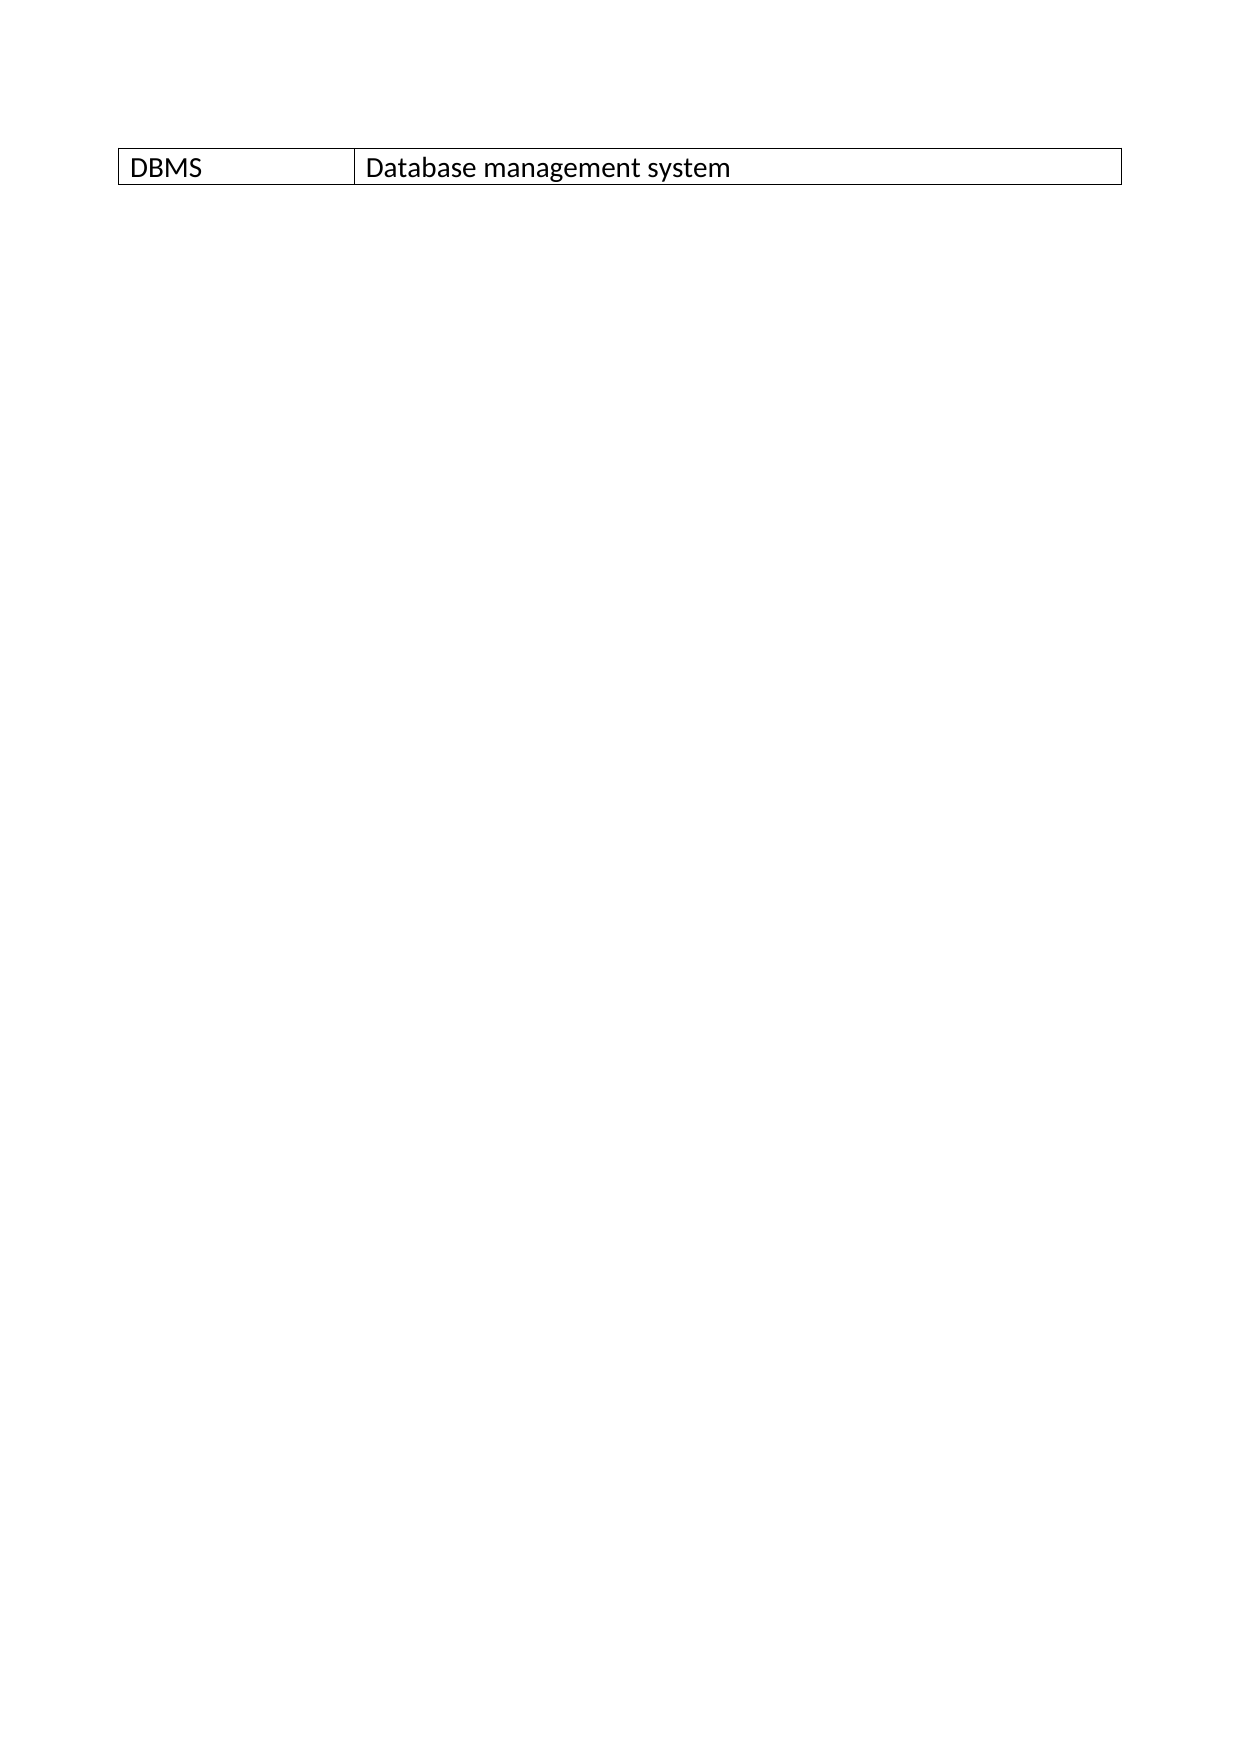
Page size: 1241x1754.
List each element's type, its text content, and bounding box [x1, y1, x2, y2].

table_cell DBMS [119, 149, 354, 184]
table_cell Database management system [355, 149, 1121, 184]
